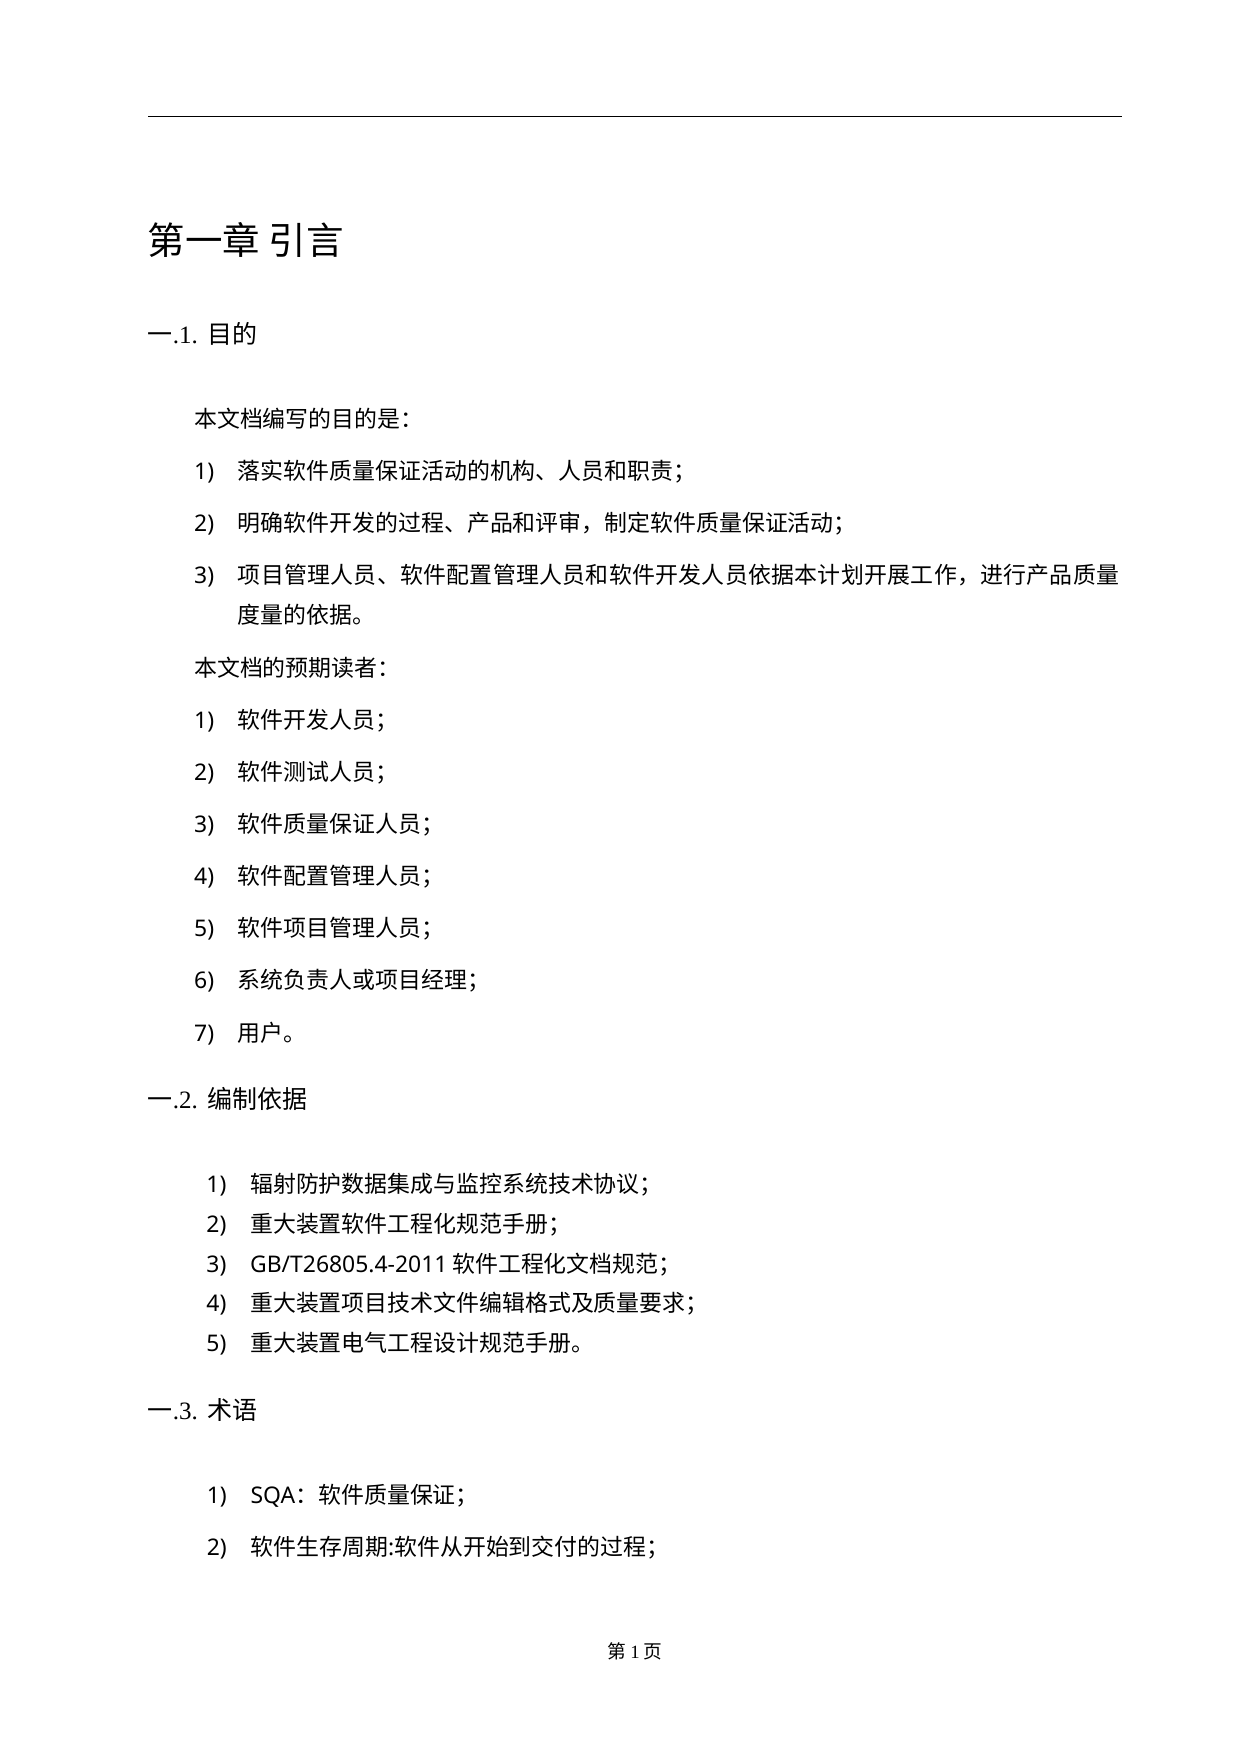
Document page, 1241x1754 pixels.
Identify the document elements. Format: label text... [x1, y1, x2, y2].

list 重大装置软件工程化规范手册； [206, 1203, 1122, 1242]
text 本文档编写的目的是： [148, 398, 1122, 437]
list 软件质量保证人员； [194, 803, 1122, 842]
list 软件开发人员； [194, 698, 1122, 738]
list 软件测试人员； [194, 751, 1122, 790]
list 重大装置电气工程设计规范手册。 [206, 1322, 1122, 1362]
list 重大装置项目技术文件编辑格式及质量要求； [206, 1282, 1122, 1322]
subtitle 引言 [148, 198, 1122, 277]
list 项目管理人员、软件配置管理人员和软件开发人员依据本计划开展工作，进行产品质量度量的依据。 [194, 554, 1122, 634]
list 用户。 [194, 1011, 1122, 1051]
list 落实软件质量保证活动的机构、人员和职责； [194, 450, 1122, 489]
subtitle 目的 [148, 313, 1122, 352]
subtitle 术语 [148, 1389, 1122, 1428]
list GB/T26805.4-2011软件工程化文档规范； [206, 1242, 1122, 1282]
subtitle 编制依据 [148, 1078, 1122, 1118]
list 系统负责人或项目经理； [194, 959, 1122, 999]
list SQA：软件质量保证； [207, 1473, 1122, 1513]
text 本文档的预期读者： [194, 646, 1122, 686]
list 软件配置管理人员； [194, 855, 1122, 894]
list 软件生存周期:软件从开始到交付的过程； [207, 1526, 1122, 1565]
list 软件项目管理人员； [194, 907, 1122, 947]
list 明确软件开发的过程、产品和评审，制定软件质量保证活动； [194, 502, 1122, 542]
list 辐射防护数据集成与监控系统技术协议； [206, 1163, 1122, 1203]
